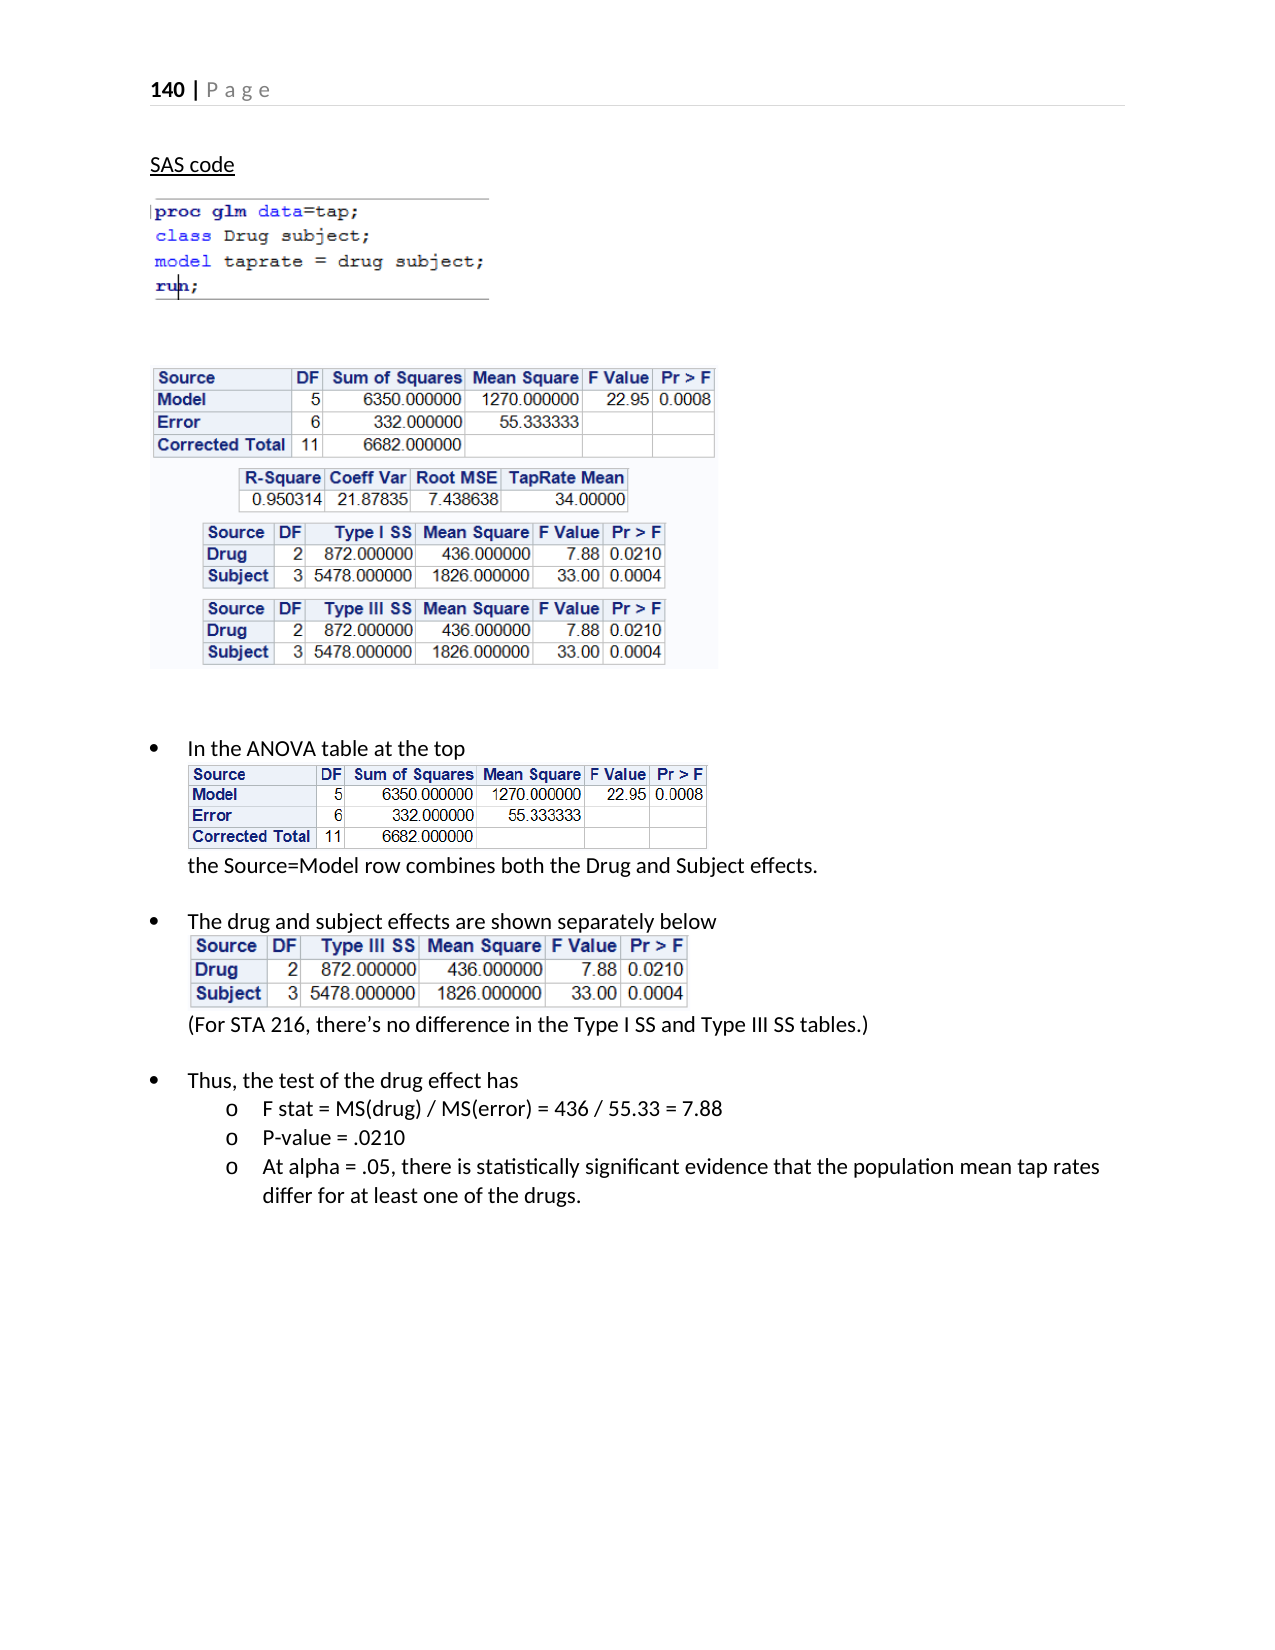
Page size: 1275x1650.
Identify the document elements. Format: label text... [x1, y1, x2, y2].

list At alpha = .05, there is statistically significant evidence that the population mean tap rates differ for at least one of the drugs. [225, 1152, 1125, 1238]
picture [150, 365, 719, 669]
text SAS code [150, 150, 1125, 178]
list Thus, the test of the drug effect has [150, 1066, 1125, 1094]
list F stat = MS(drug) / MS(error) = 436 / 55.33 = 7.88 [225, 1094, 1125, 1123]
picture [187, 762, 709, 851]
list P-value = .0210 [225, 1123, 1125, 1152]
picture [150, 196, 490, 300]
picture [187, 935, 690, 1011]
list The drug and subject effects are shown separately below (For STA 216, there’s no difference in the Type I SS and Type III SS tables.) [150, 907, 1125, 1066]
